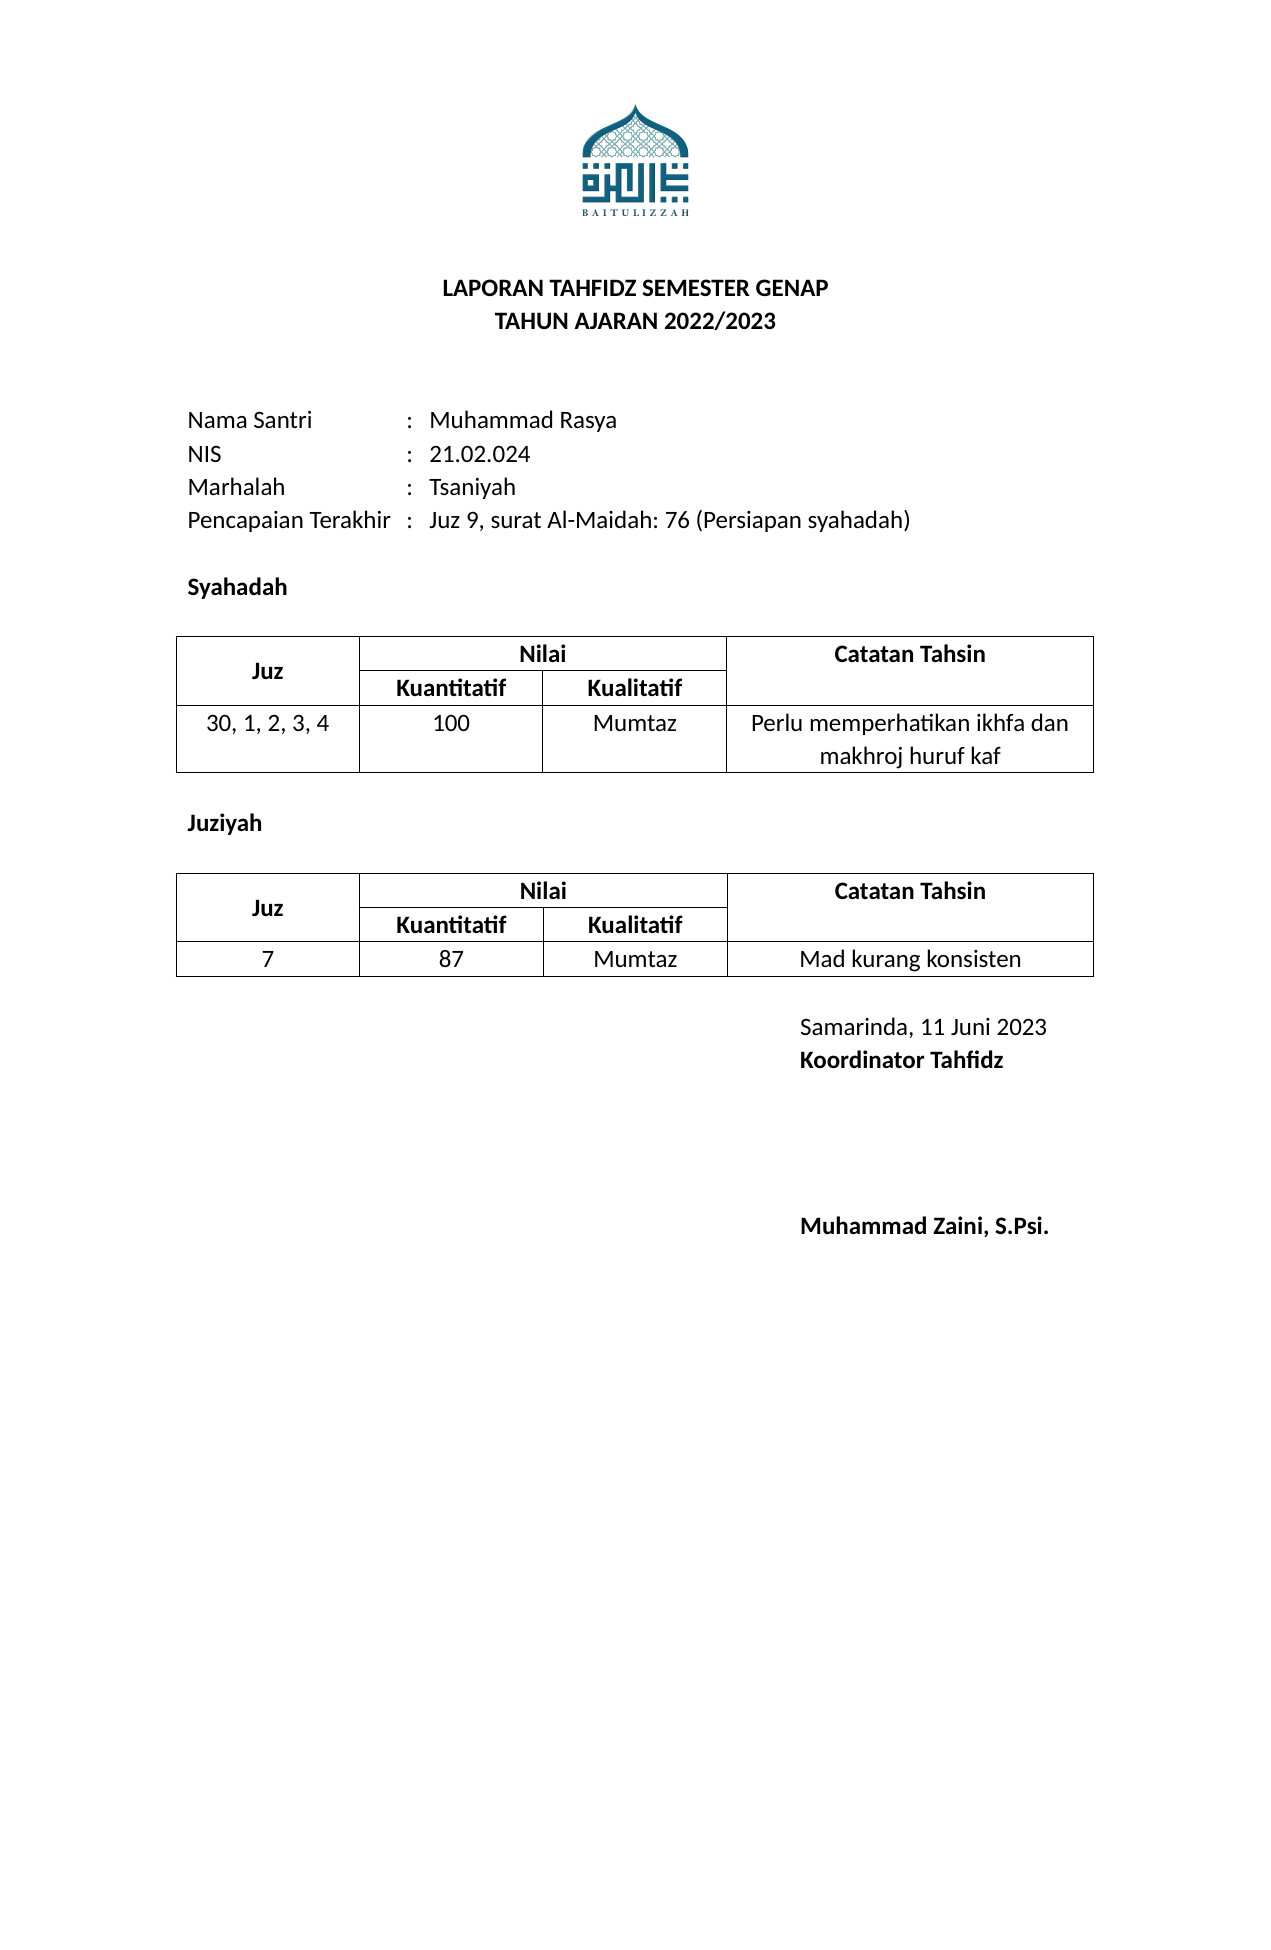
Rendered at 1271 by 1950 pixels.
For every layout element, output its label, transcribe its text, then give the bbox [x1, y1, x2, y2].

text Marhalah : Tsaniyah [187, 470, 1083, 503]
text TAHUN AJARAN 2022/2023 [187, 304, 1083, 337]
text Syahadah [187, 569, 1083, 603]
table_header Catatan Tahsin [727, 637, 1093, 704]
table_header Catatan Tahsin [728, 874, 1093, 941]
text NIS : 21.02.024 [187, 437, 1083, 470]
text Pencapaian Terakhir : Juz 9, surat Al-Maidah: 76 (Persiapan syahadah) [187, 503, 1083, 536]
table_cell 87 [360, 942, 543, 976]
table_cell Mumtaz [543, 706, 726, 772]
table_header Nilai [360, 637, 726, 670]
table_header Nilai [360, 874, 727, 907]
table_cell 7 [177, 942, 359, 976]
text Nama Santri : Muhammad Rasya [187, 403, 1083, 437]
table_cell Mumtaz [544, 942, 727, 976]
table_cell Kualitatif [544, 908, 727, 941]
table_header Juz [177, 637, 359, 704]
picture [582, 104, 689, 216]
text LAPORAN TAHFIDZ SEMESTER GENAP [187, 270, 1083, 304]
table_cell 30, 1, 2, 3, 4 [177, 706, 359, 772]
text Muhammad Zaini, S.Psi. [800, 1209, 1083, 1242]
table_cell Kuantitatif [360, 908, 543, 941]
table_cell Kualitatif [543, 671, 726, 704]
text Juziyah [187, 806, 1083, 839]
table_cell Mad kurang konsisten [728, 942, 1093, 976]
text Koordinator Tahfidz [800, 1043, 1083, 1076]
text Samarinda, 11 Juni 2023 [800, 1010, 1083, 1043]
table_cell 100 [360, 706, 542, 772]
table_header Juz [177, 874, 359, 941]
table_cell Kuantitatif [360, 671, 542, 704]
table_cell Perlu memperhatikan ikhfa dan makhroj huruf kaf [727, 706, 1093, 772]
